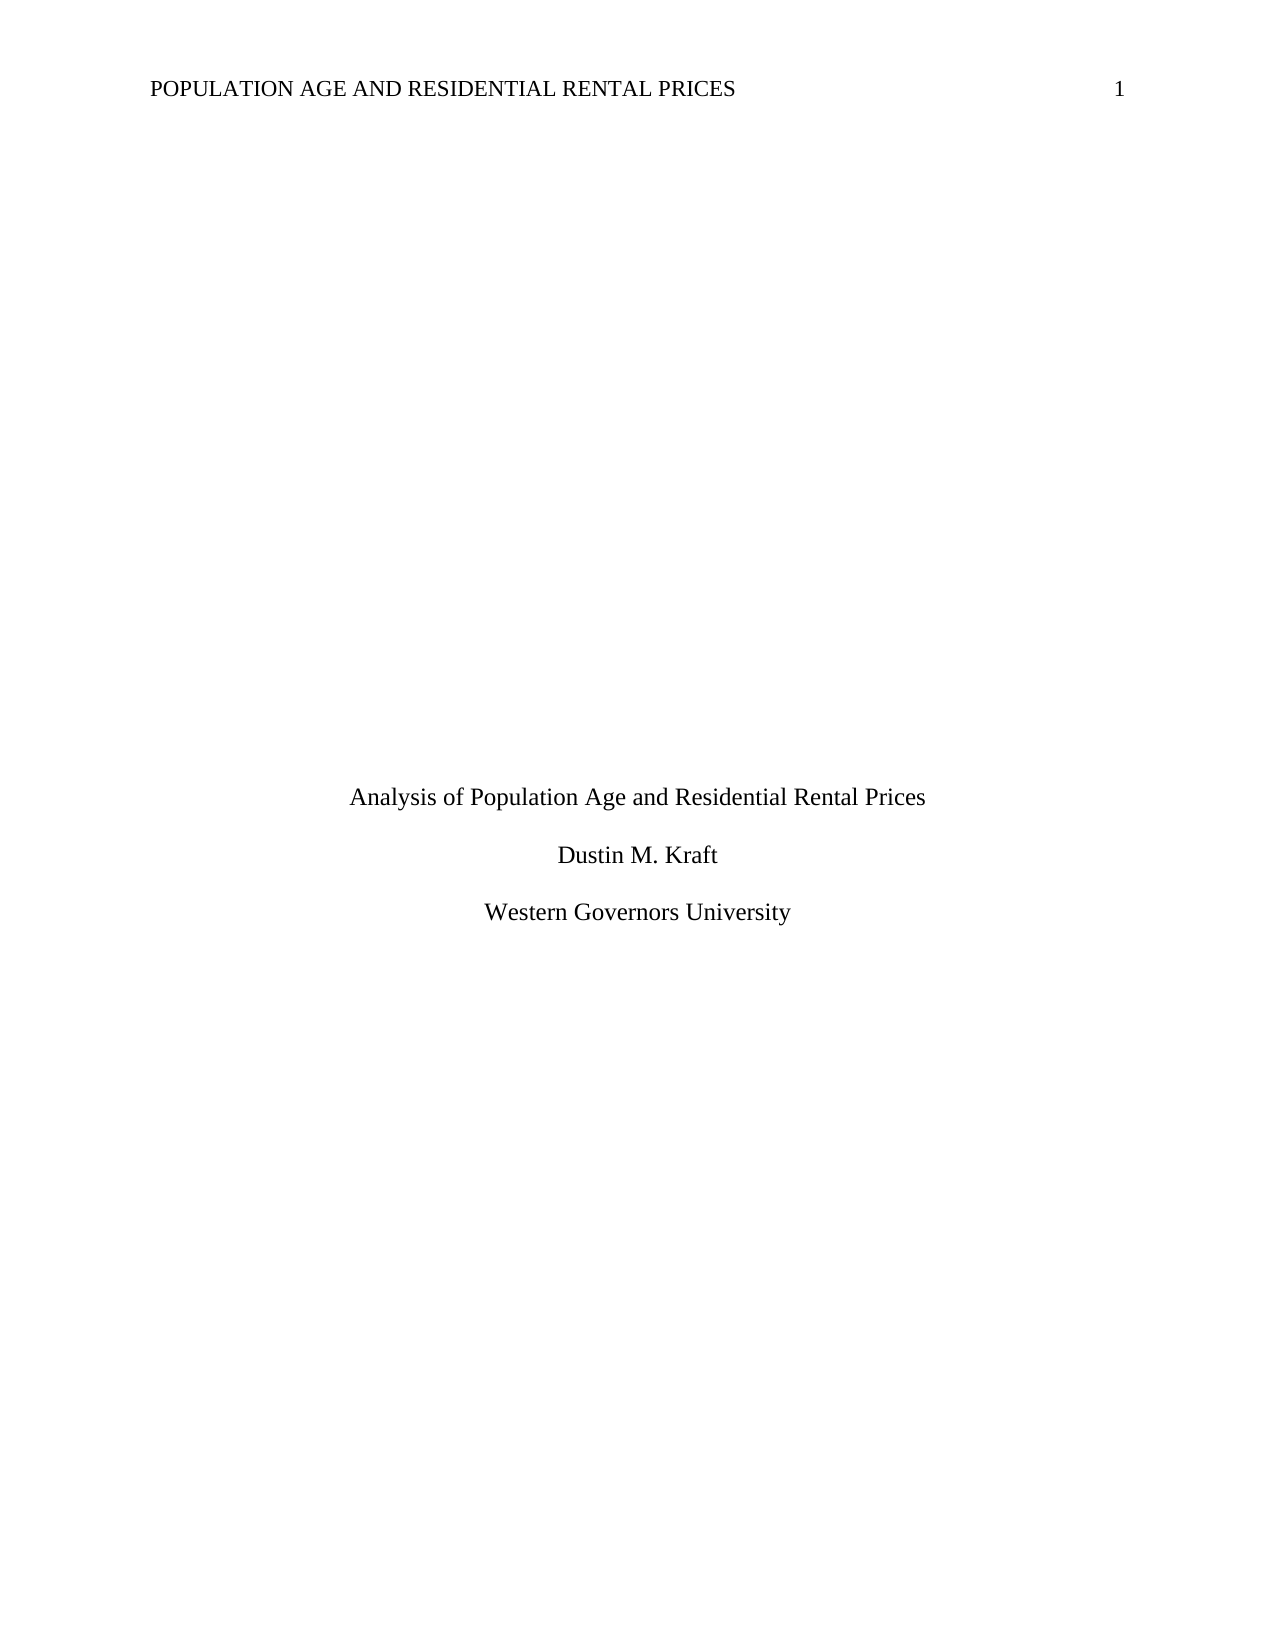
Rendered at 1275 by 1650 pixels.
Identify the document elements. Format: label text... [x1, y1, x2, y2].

title Western Governors University [150, 897, 1125, 926]
title Analysis of Population Age and Residential Rental Prices [150, 782, 1125, 811]
title Dustin M. Kraft [150, 840, 1125, 869]
